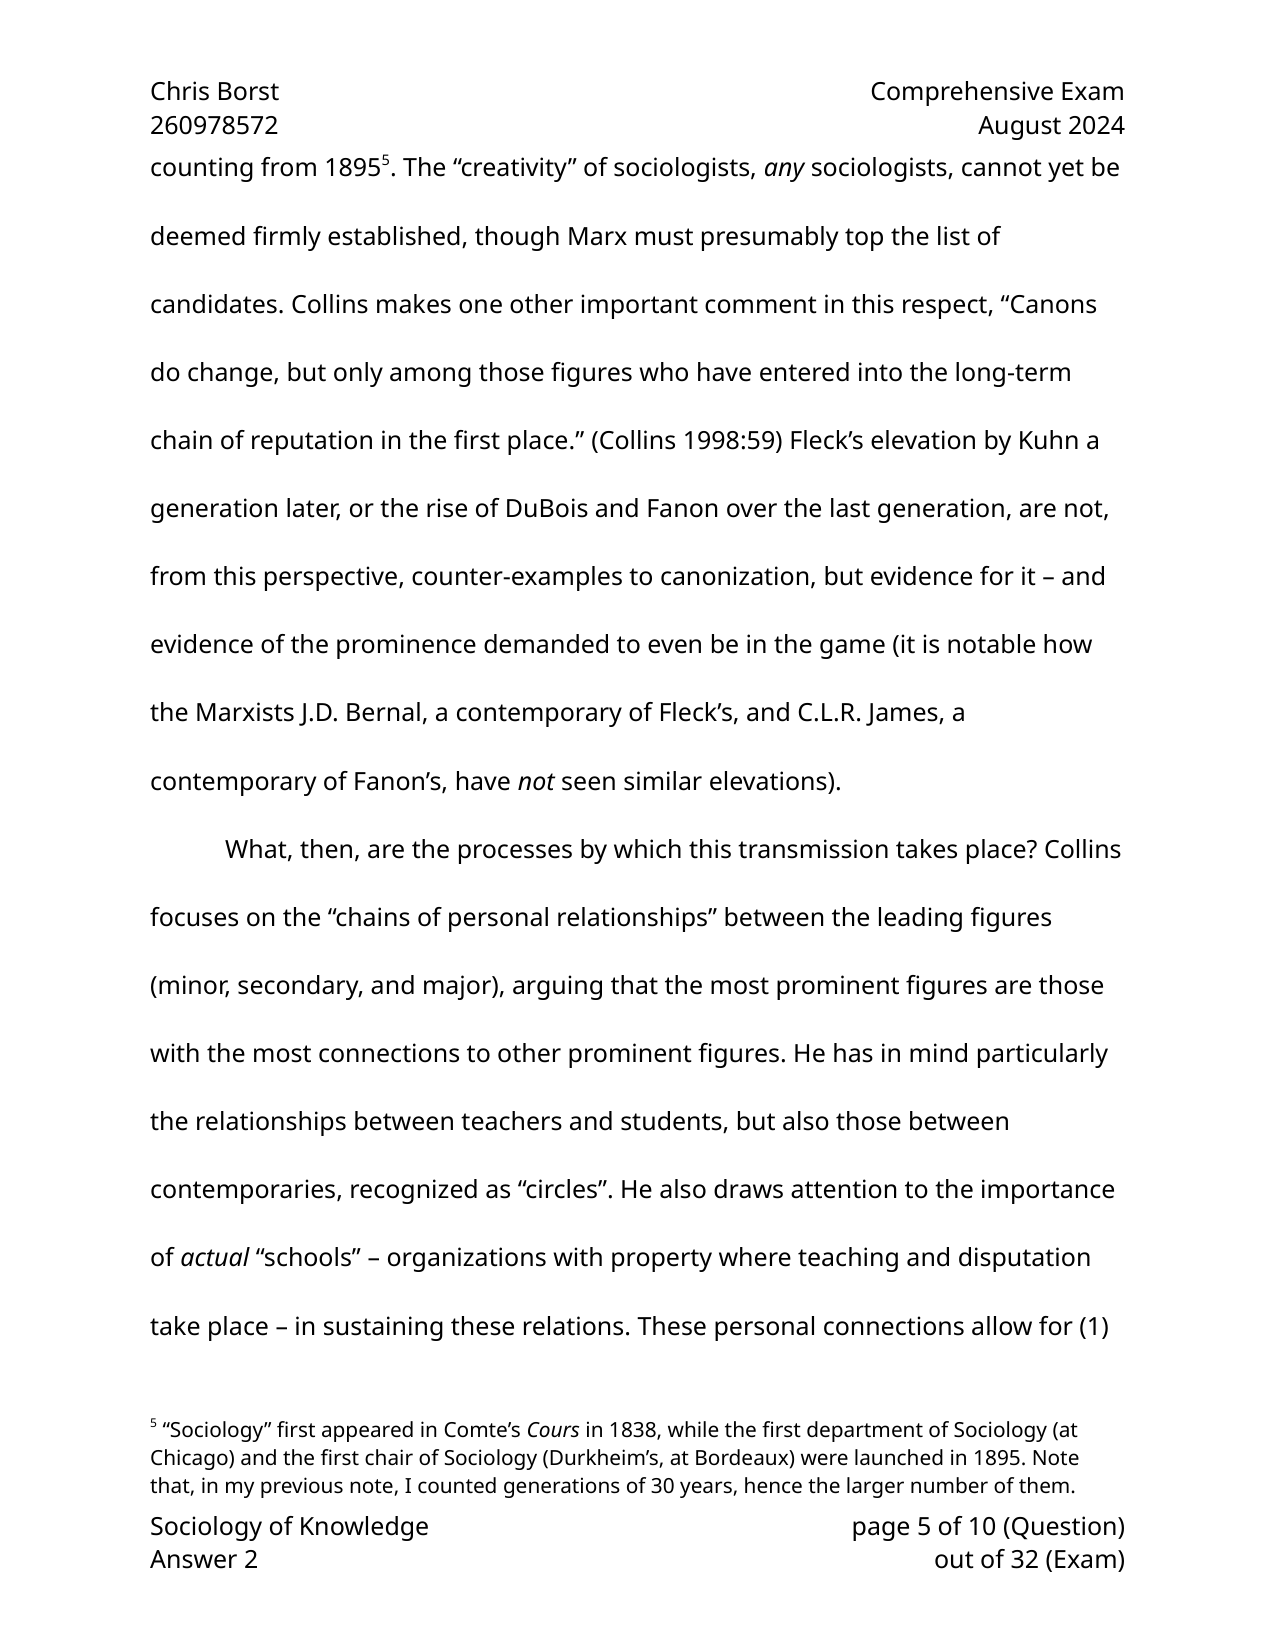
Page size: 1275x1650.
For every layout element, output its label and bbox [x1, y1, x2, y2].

text [150, 831, 1125, 1342]
text [150, 150, 1125, 797]
